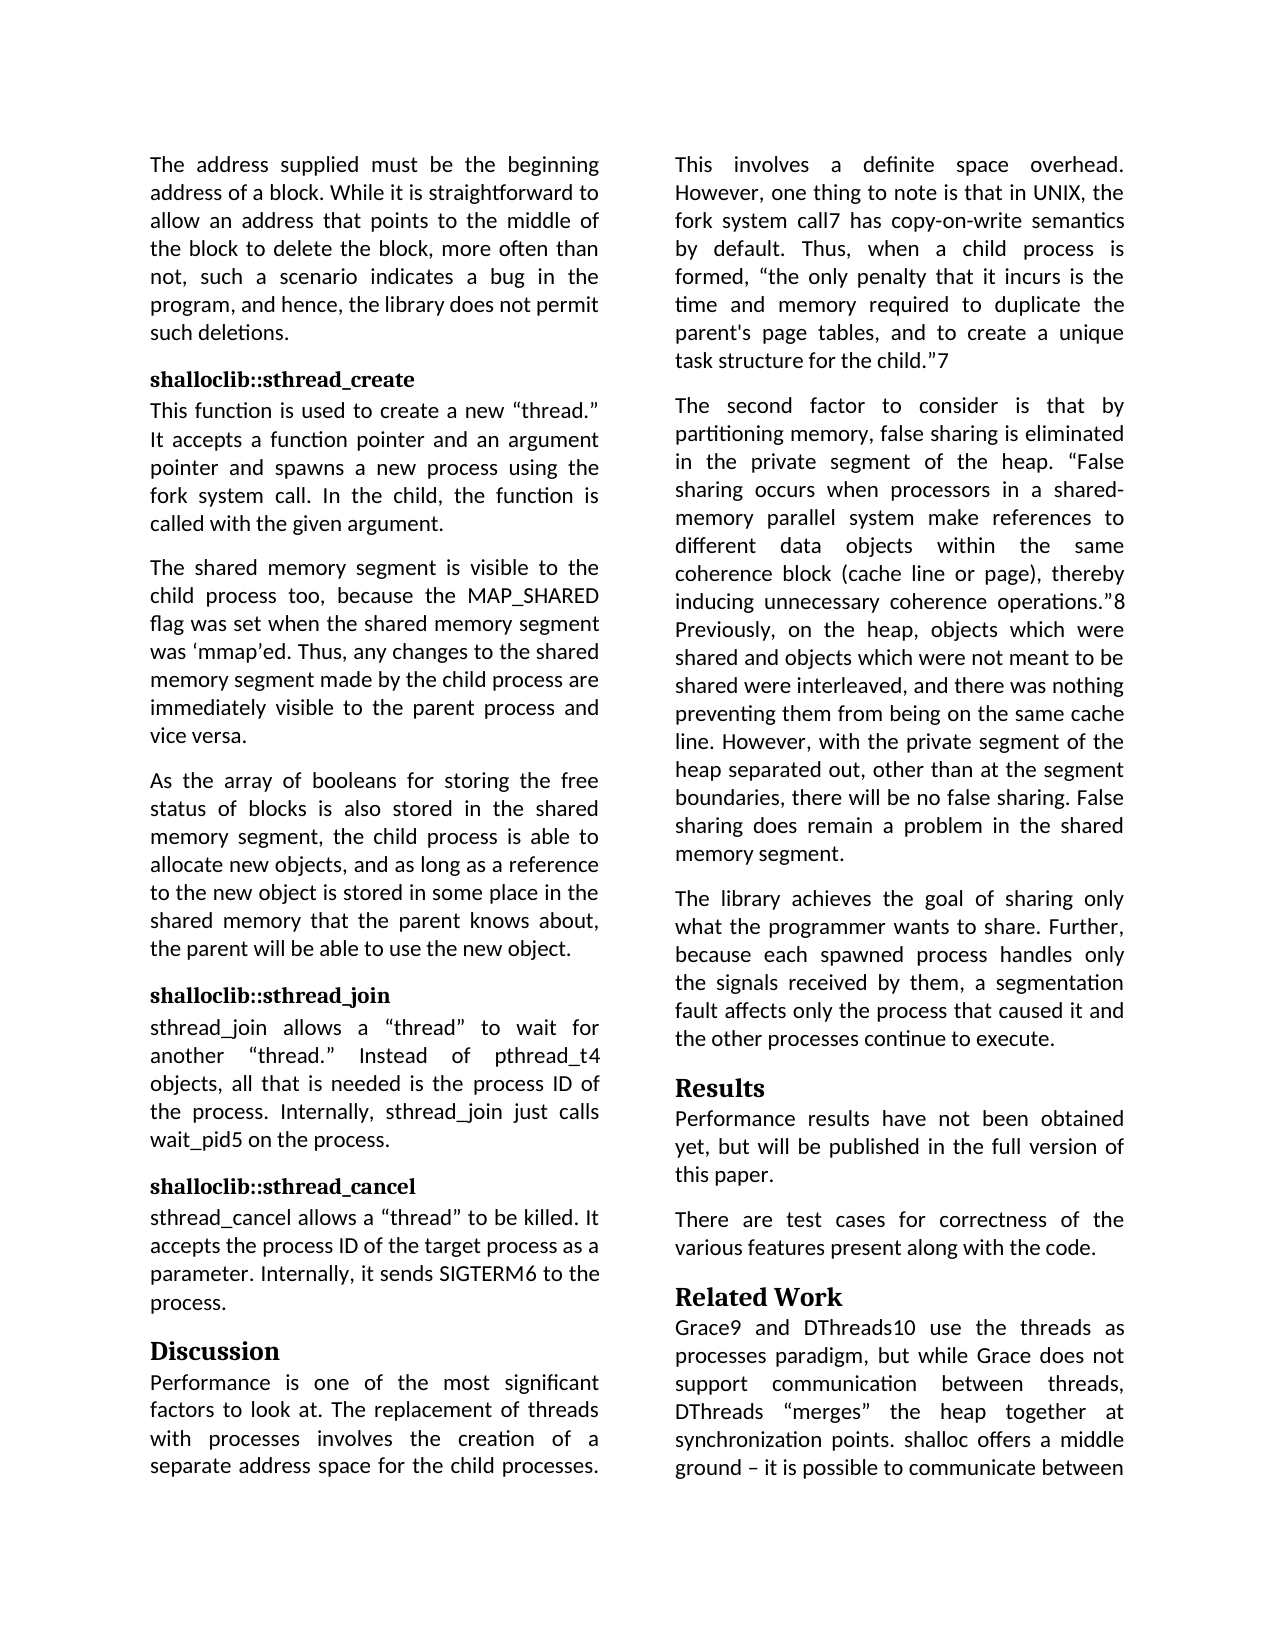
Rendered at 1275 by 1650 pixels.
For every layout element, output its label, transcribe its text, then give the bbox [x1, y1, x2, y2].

subtitle Discussion [150, 1336, 600, 1368]
text This function is used to create a new “thread.” It accepts a function pointer and an argument pointer and spawns a new process using the fork system call. In the child, the function is called with the given argument. [150, 397, 600, 537]
text There are test cases for correctness of the various features present along with the code. [675, 1205, 1125, 1261]
subtitle shalloclib::sthread_create [150, 367, 600, 393]
text The second factor to consider is that by partitioning memory, false sharing is eliminated in the private segment of the heap. “False sharing occurs when processors in a shared-memory parallel system make references to different data objects within the same coherence block (cache line or page), thereby inducing unnecessary coherence operations.” Previously, on the heap, objects which were shared and objects which were not meant to be shared were interleaved, and there was nothing preventing them from being on the same cache line. However, with the private segment of the heap separated out, other than at the segment boundaries, there will be no false sharing. False sharing does remain a problem in the shared memory segment. [675, 391, 1125, 868]
text sthread_join allows a “thread” to wait for another “thread.” Instead of pthread_t objects, all that is needed is the process ID of the process. Internally, sthread_join just calls wait_pid on the process. [150, 1013, 600, 1153]
subtitle shalloclib::sthread_cancel [150, 1174, 600, 1200]
text sthread_cancel allows a “thread” to be killed. It accepts the process ID of the target process as a parameter. Internally, it sends SIGTERM to the process. [150, 1203, 600, 1316]
subtitle Results [675, 1073, 1125, 1104]
text Performance is one of the most significant factors to look at. The replacement of threads with processes involves the creation of a separate address space for the child processes. This involves a definite space overhead. However, one thing to note is that in UNIX, the fork system call has copy-on-write semantics by default. Thus, when a child process is formed, “the only penalty that it incurs is the time and memory required to duplicate the parent's page tables, and to create a unique task structure for the child.” [150, 1368, 600, 1480]
text Performance results have not been obtained yet, but will be published in the full version of this paper. [675, 1104, 1125, 1188]
subtitle Related Work [675, 1282, 1125, 1313]
text As the array of booleans for storing the free status of blocks is also stored in the shared memory segment, the child process is able to allocate new objects, and as long as a reference to the new object is stored in some place in the shared memory that the parent knows about, the parent will be able to use the new object. [150, 766, 600, 962]
text Performance is one of the most significant factors to look at. The replacement of threads with processes involves the creation of a separate address space for the child processes. This involves a definite space overhead. However, one thing to note is that in UNIX, the fork system call has copy-on-write semantics by default. Thus, when a child process is formed, “the only penalty that it incurs is the time and memory required to duplicate the parent's page tables, and to create a unique task structure for the child.” [675, 150, 1125, 374]
text The library achieves the goal of sharing only what the programmer wants to share. Further, because each spawned process handles only the signals received by them, a segmentation fault affects only the process that caused it and the other processes continue to execute. [675, 884, 1125, 1052]
subtitle shalloclib::sthread_join [150, 983, 600, 1009]
text The shared memory segment is visible to the child process too, because the MAP_SHARED flag was set when the shared memory segment was ‘mmap’ed. Thus, any changes to the shared memory segment made by the child process are immediately visible to the parent process and vice versa. [150, 553, 600, 749]
